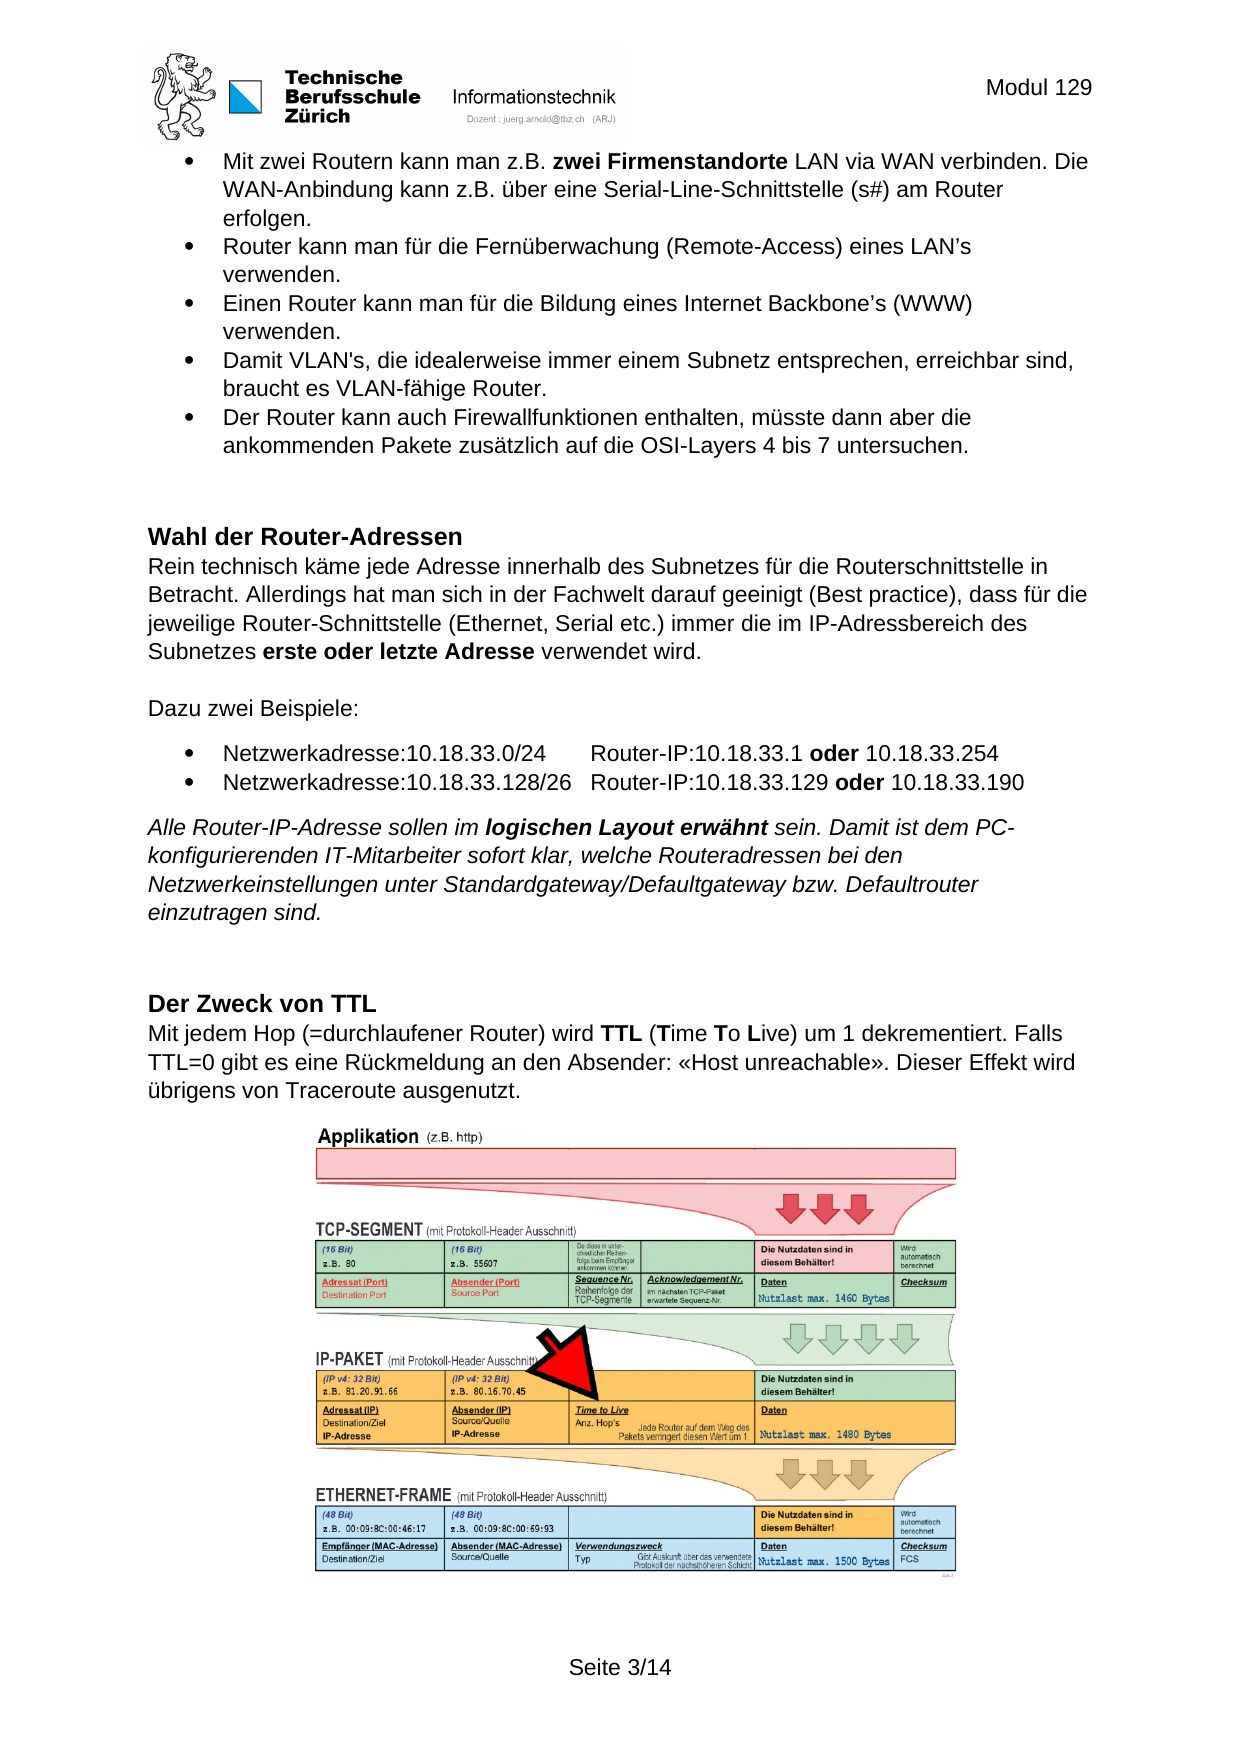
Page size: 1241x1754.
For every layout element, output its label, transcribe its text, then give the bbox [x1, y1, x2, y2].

list Netzwerkadresse:10.18.33.128/26 Router-IP:10.18.33.129 oder 10.18.33.190 [185, 769, 1093, 795]
text Wahl der Router-Adressen Rein technisch käme jede Adresse innerhalb des Subnetzes für die Routerschnittstelle in Betracht. Allerdings hat man sich in der Fachwelt darauf geeinigt (Best practice), dass für die jeweilige Router-Schnittstelle (Ethernet, Serial etc.) immer die im IP-Adressbereich des Subnetzes erste oder letzte Adresse verwendet wird. Dazu zwei Beispiele: [148, 522, 1093, 722]
list Netzwerkadresse:10.18.33.0/24 Router-IP:10.18.33.1 oder 10.18.33.254 [185, 740, 1093, 767]
list Mit zwei Routern kann man z.B. zwei Firmenstandorte LAN via WAN verbinden. Die WAN-Anbindung kann z.B. über eine Serial-Line-Schnittstelle (s#) am Router erfolgen. [185, 148, 1093, 231]
picture [147, 1122, 1127, 1587]
list Einen Router kann man für die Bildung eines Internet Backbone’s (WWW) verwenden. [185, 290, 1093, 344]
picture [139, 46, 627, 148]
text Alle Router-IP-Adresse sollen im logischen Layout erwähnt sein. Damit ist dem PC-konfigurierenden IT-Mitarbeiter sofort klar, welche Routeradressen bei den Netzwerkeinstellungen unter Standardgateway/Defaultgateway bzw. Defaultrouter einzutragen sind. [148, 814, 1093, 926]
text Der Zweck von TTL Mit jedem Hop (=durchlaufener Router) wird TTL (Time To Live) um 1 dekrementiert. Falls TTL=0 gibt es eine Rückmeldung an den Absender: «Host unreachable». Dieser Effekt wird übrigens von Traceroute ausgenutzt. [148, 989, 1093, 1103]
list Damit VLAN's, die idealerweise immer einem Subnetz entsprechen, erreichbar sind, braucht es VLAN-fähige Router. [185, 347, 1093, 401]
list Der Router kann auch Firewallfunktionen enthalten, müsste dann aber die ankommenden Pakete zusätzlich auf die OSI-Layers 4 bis 7 untersuchen. [185, 403, 1093, 458]
list Router kann man für die Fernüberwachung (Remote-Access) eines LAN’s verwenden. [185, 233, 1093, 288]
